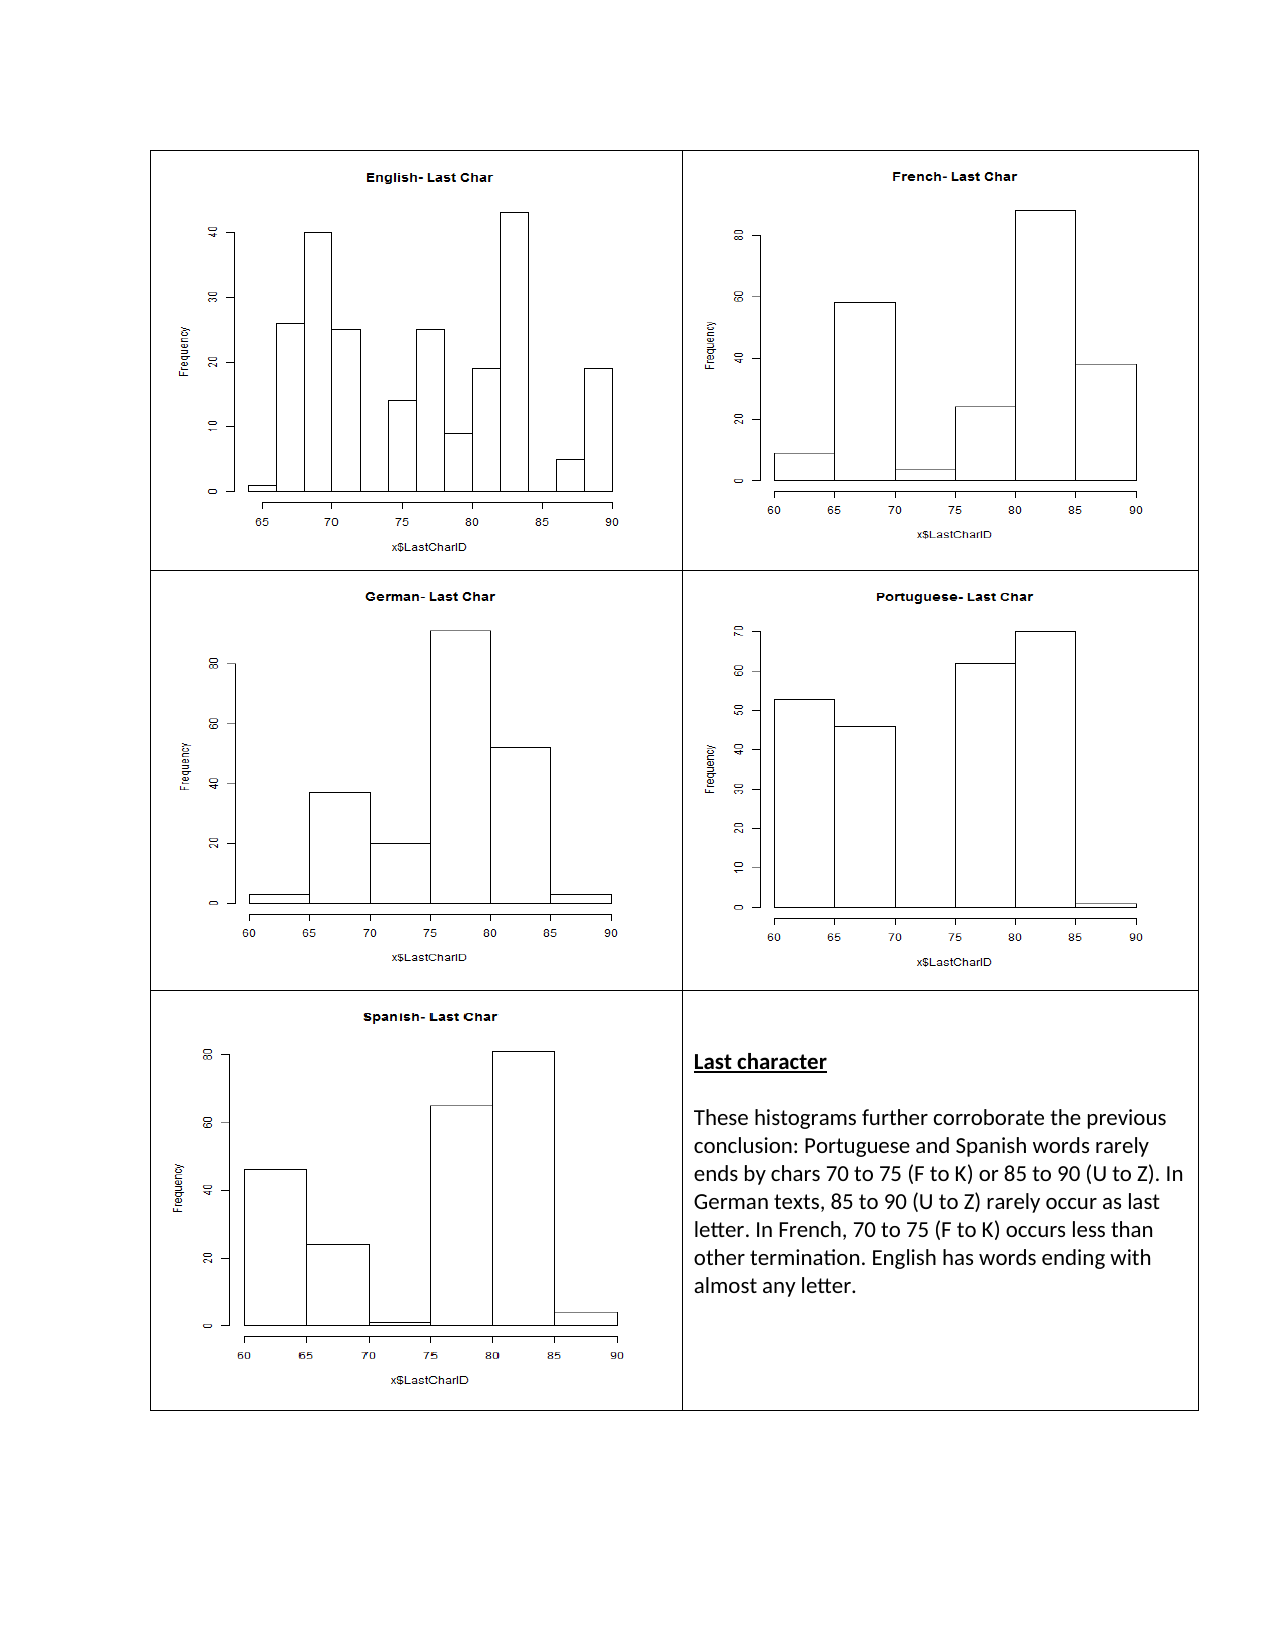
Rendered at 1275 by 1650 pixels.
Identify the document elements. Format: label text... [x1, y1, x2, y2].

table_cell Last character These histograms further corroborate the previous conclusion: Portuguese and Spanish words rarely ends by chars 70 to 75 (F to K) or 85 to 90 (U to Z). In German texts, 85 to 90 (U to Z) rarely occur as last letter. In French, 70 to 75 (F to K) occurs less than other termination. English has words ending with almost any letter. [683, 991, 1198, 1410]
table_cell [151, 151, 682, 570]
table_cell [683, 151, 1198, 570]
picture [175, 151, 658, 566]
table_cell [151, 571, 682, 990]
table_cell [683, 571, 1198, 990]
picture [701, 151, 1180, 553]
table_cell [151, 991, 682, 1410]
picture [169, 991, 664, 1399]
picture [176, 571, 657, 976]
picture [701, 571, 1180, 981]
